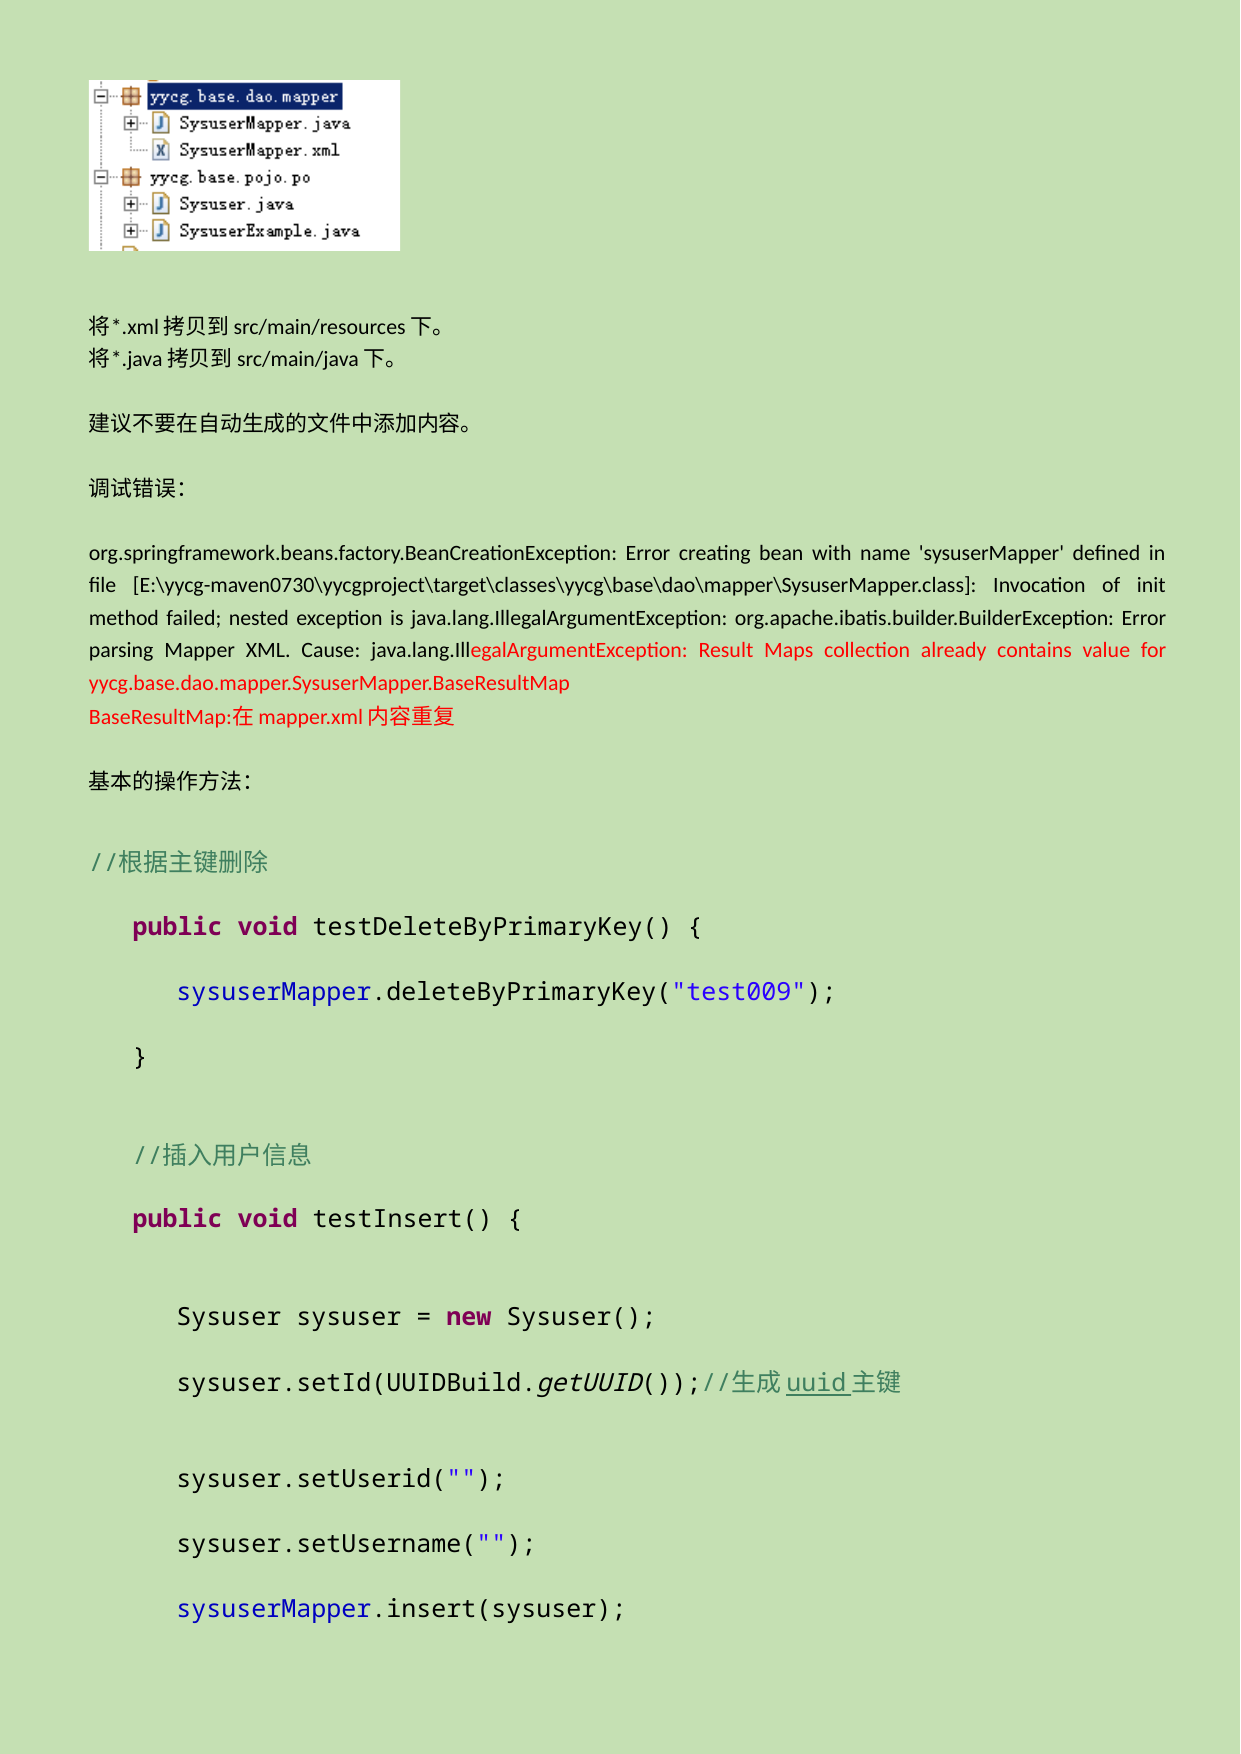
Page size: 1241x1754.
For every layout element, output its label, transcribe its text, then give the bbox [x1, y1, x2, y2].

text BaseResultMap:在mapper.xml内容重复 [89, 698, 1167, 731]
text 将*.java拷贝到src/main/java下。 [89, 341, 1167, 373]
text 将*.xml拷贝到src/main/resources下。 [89, 308, 1167, 341]
text sysuserMapper.insert(sysuser); [89, 1576, 1167, 1641]
text public void testInsert() { [89, 1186, 1167, 1251]
text Sysuser sysuser = new Sysuser(); [89, 1283, 1167, 1348]
text sysuser.setUserid(""); [89, 1446, 1167, 1511]
text //插入用户信息 [89, 1121, 1167, 1186]
text 建议不要在自动生成的文件中添加内容。 [89, 406, 1167, 438]
text org.springframework.beans.factory.BeanCreationException: Error creating bean with name 'sysuserMapper' defined in file [E:\yycg-maven0730\yycgproject\target\classes\yycg\base\dao\mapper\SysuserMapper.class]: Invocation of init method failed; nested exception is java.lang.IllegalArgumentException: org.apache.ibatis.builder.BuilderException: Error parsing Mapper XML. Cause: java.lang.IllegalArgumentException: Result Maps collection already contains value for yycg.base.dao.mapper.SysuserMapper.BaseResultMap [89, 536, 1167, 698]
text //根据主键删除 [89, 828, 1167, 893]
text 调试错误： [89, 471, 1167, 503]
text 基本的操作方法： [89, 763, 1167, 796]
text sysuser.setId(UUIDBuild.getUUID());//生成uuid主键 [89, 1348, 1167, 1413]
text sysuser.setUsername(""); [89, 1511, 1167, 1576]
text } [89, 1023, 1167, 1088]
text public void testDeleteByPrimaryKey() { [89, 893, 1167, 958]
picture [88, 80, 400, 251]
text sysuserMapper.deleteByPrimaryKey("test009"); [89, 958, 1167, 1023]
